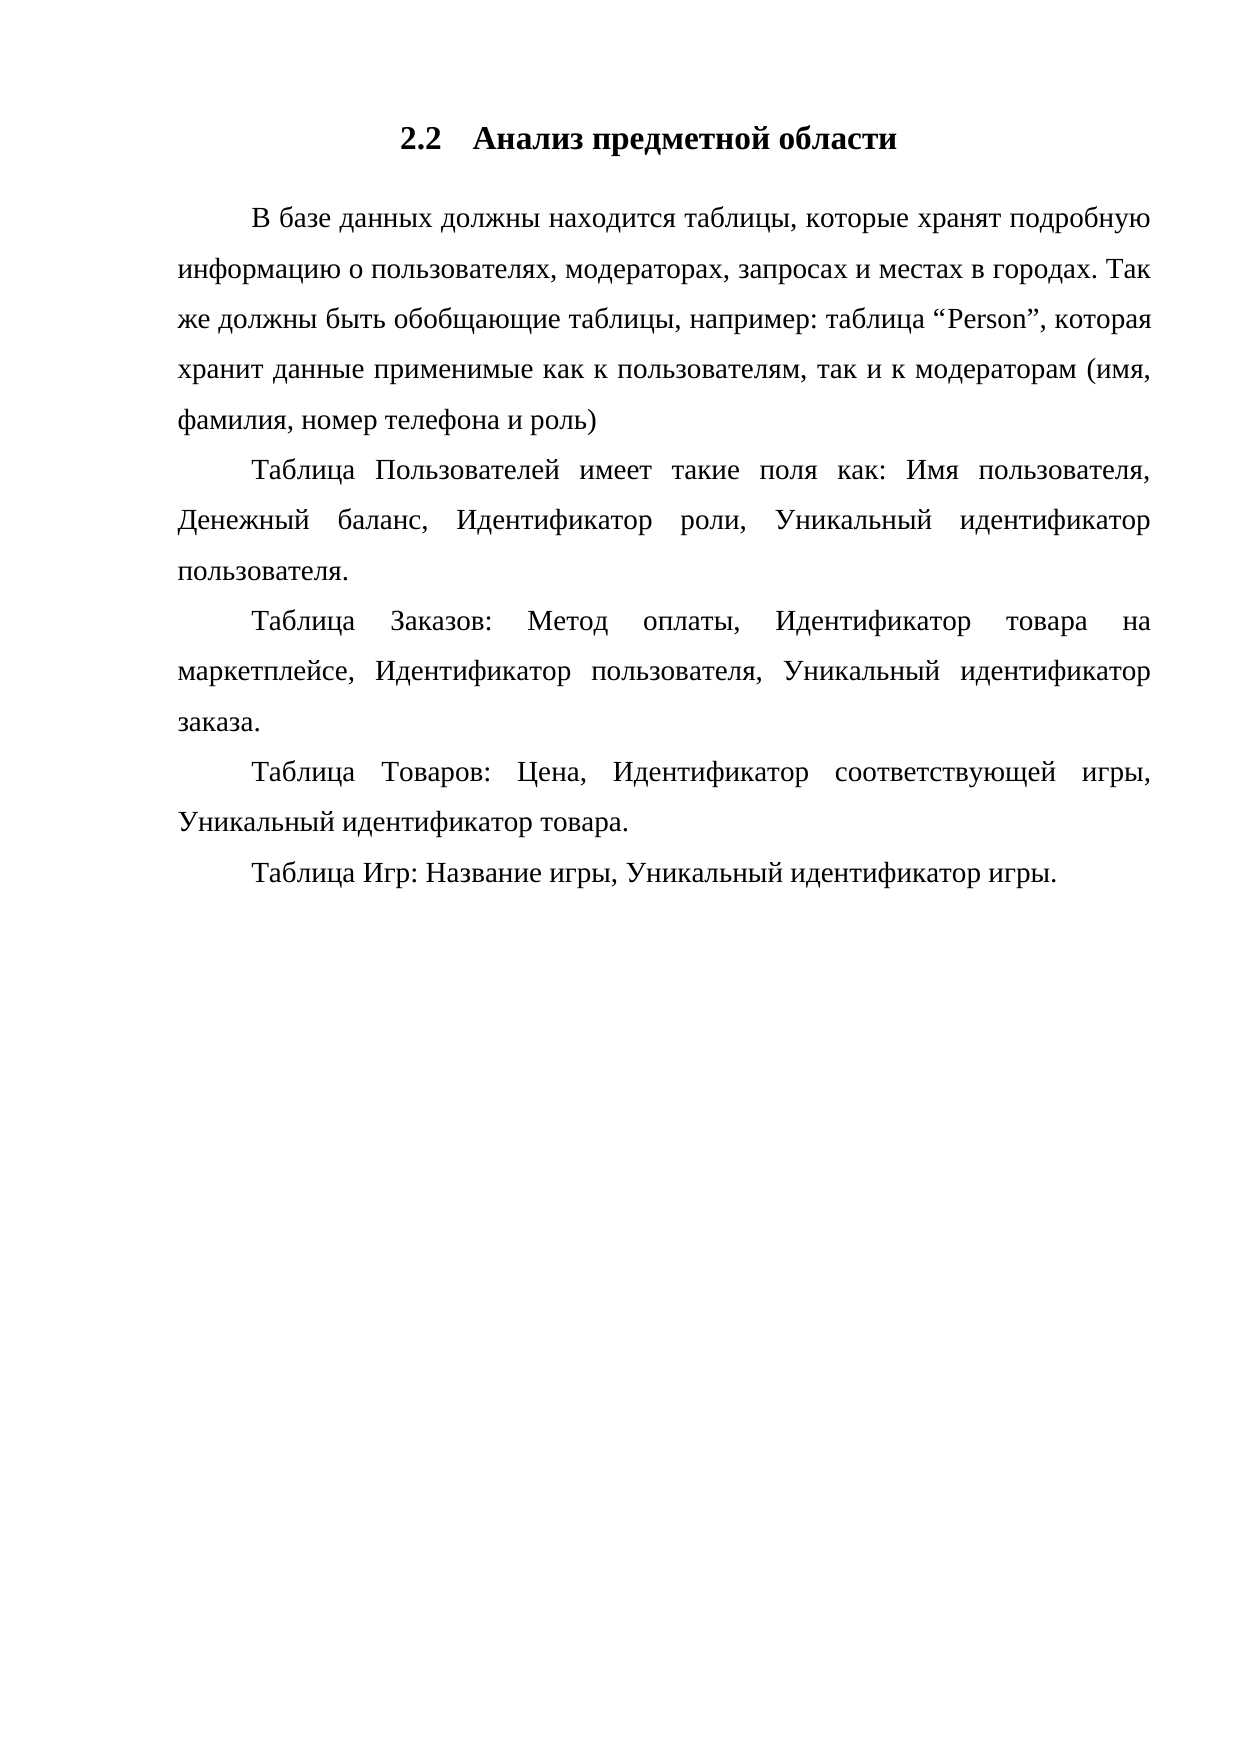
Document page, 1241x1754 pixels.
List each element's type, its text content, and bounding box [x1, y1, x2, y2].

text В базе данных должны находится таблицы, которые хранят подробную информацию о пользователях, модераторах, запросах и местах в городах. Так же должны быть обобщающие таблицы, например: таблица “Person”, которая хранит данные применимые как к пользователям, так и к модераторам (имя, фамилия, номер телефона и роль) [177, 201, 1152, 435]
text Таблица Пользователей имеет такие поля как: Имя пользователя, Денежный баланс, Идентификатор роли, Уникальный идентификатор пользователя. [177, 452, 1152, 586]
text Таблица Товаров: Цена, Идентификатор соответствующей игры, Уникальный идентификатор товара. [177, 754, 1152, 838]
subtitle Анализ предметной области [326, 118, 1152, 156]
text Таблица Игр: Название игры, Уникальный идентификатор игры. [177, 855, 1152, 888]
text Таблица Заказов: Метод оплаты, Идентификатор товара на маркетплейсе, Идентификатор пользователя, Уникальный идентификатор заказа. [177, 603, 1152, 737]
